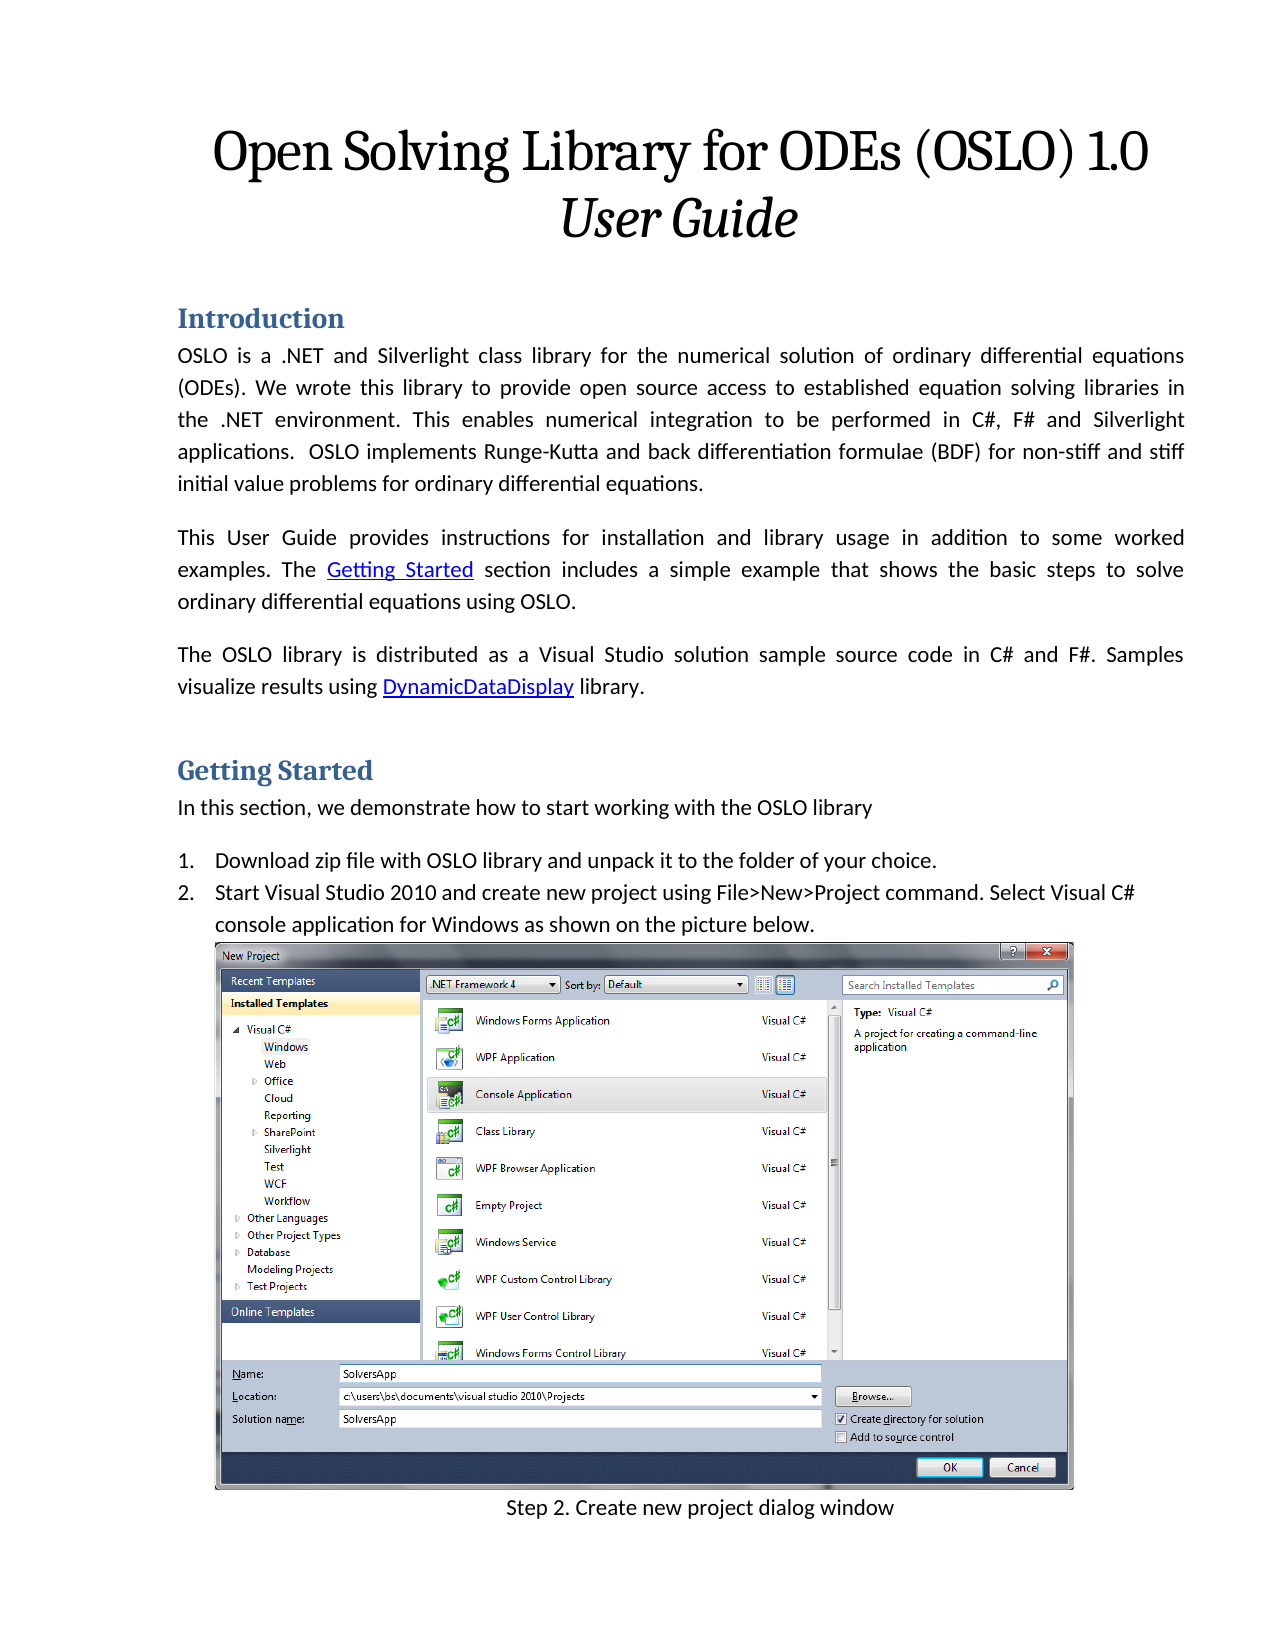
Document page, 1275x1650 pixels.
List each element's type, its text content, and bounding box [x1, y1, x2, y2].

text OSLO is a .NET and Silverlight class library for the numerical solution of ordinary differential equations (ODEs). We wrote this library to provide open source access to established equation solving libraries in the .NET environment. This enables numerical integration to be performed in C#, F# and Silverlight applications. OSLO implements Runge-Kutta and back differentiation formulae (BDF) for non-stiff and stiff initial value problems for ordinary differential equations. [177, 341, 1186, 498]
title Open Solving Library for ODEs (OSLO) 1.0 [177, 118, 1186, 185]
list Step 2. Create new project dialog window [215, 1493, 1186, 1522]
list Start Visual Studio 2010 and create new project using File>New>Project command. Select Visual C# console application for Windows as shown on the picture below. [177, 878, 1186, 938]
picture [214, 942, 1074, 1490]
text In this section, we demonstrate how to start working with the OSLO library [177, 793, 1186, 821]
title User Guide [177, 185, 1186, 252]
subtitle Introduction [177, 302, 1186, 336]
text This User Guide provides instructions for installation and library usage in addition to some worked examples. The Getting Started section includes a simple example that shows the basic steps to solve ordinary differential equations using OSLO. [177, 523, 1186, 615]
list Download zip file with OSLO library and unpack it to the folder of your choice. [177, 846, 1186, 874]
text The OSLO library is distributed as a Visual Studio solution sample source code in C# and F#. Samples visualize results using DynamicDataDisplay library. [177, 640, 1186, 700]
subtitle Getting Started [177, 754, 1186, 788]
